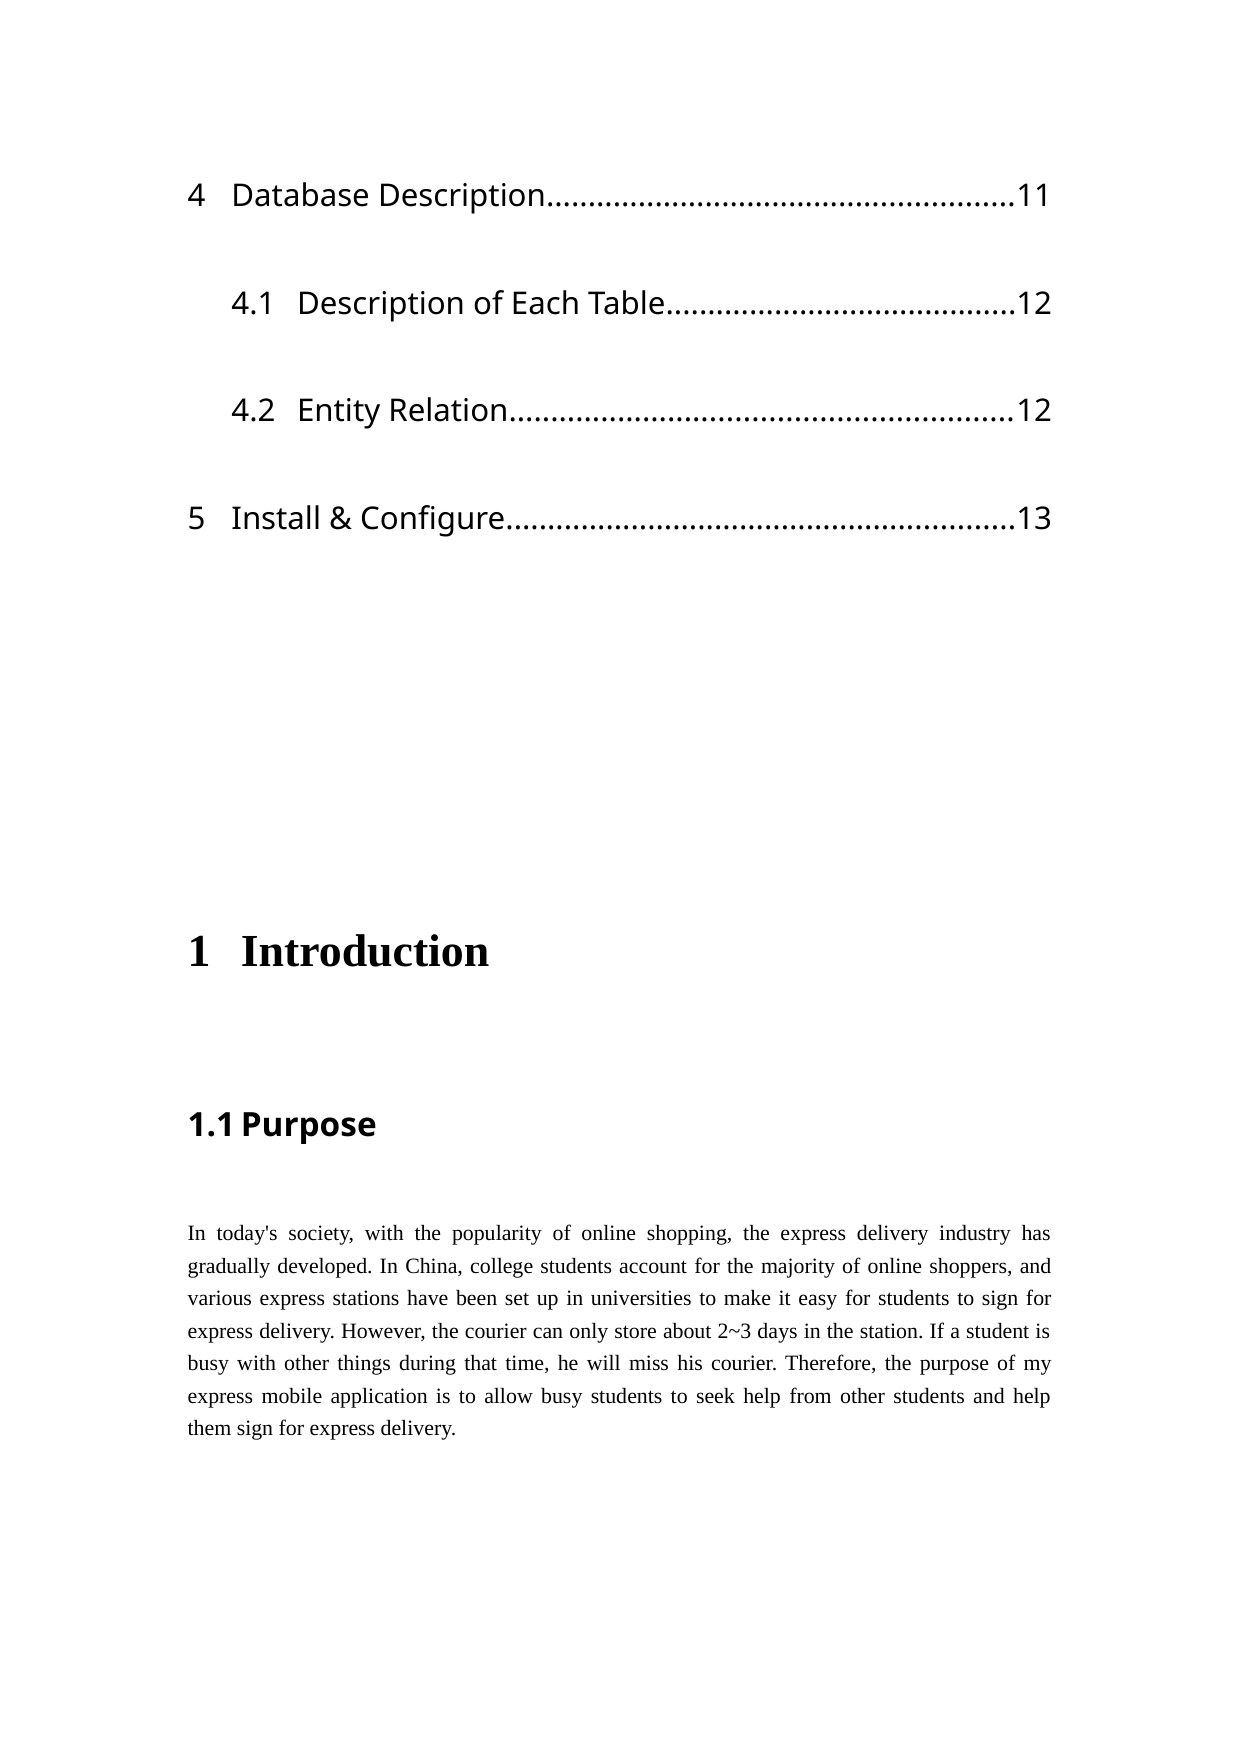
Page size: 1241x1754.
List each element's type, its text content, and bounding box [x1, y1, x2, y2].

subtitle Introduction [187, 918, 1053, 983]
subtitle Purpose [187, 1091, 1053, 1156]
text In today's society, with the popularity of online shopping, the express delivery industry has gradually developed. In China, college students account for the majority of online shoppers, and various express stations have been set up in universities to make it easy for students to sign for express delivery. However, the courier can only store about 2~3 days in the station. If a student is busy with other things during that time, he will miss his courier. Therefore, the purpose of my express mobile application is to allow busy students to seek help from other students and help them sign for express delivery. [187, 1216, 1053, 1444]
